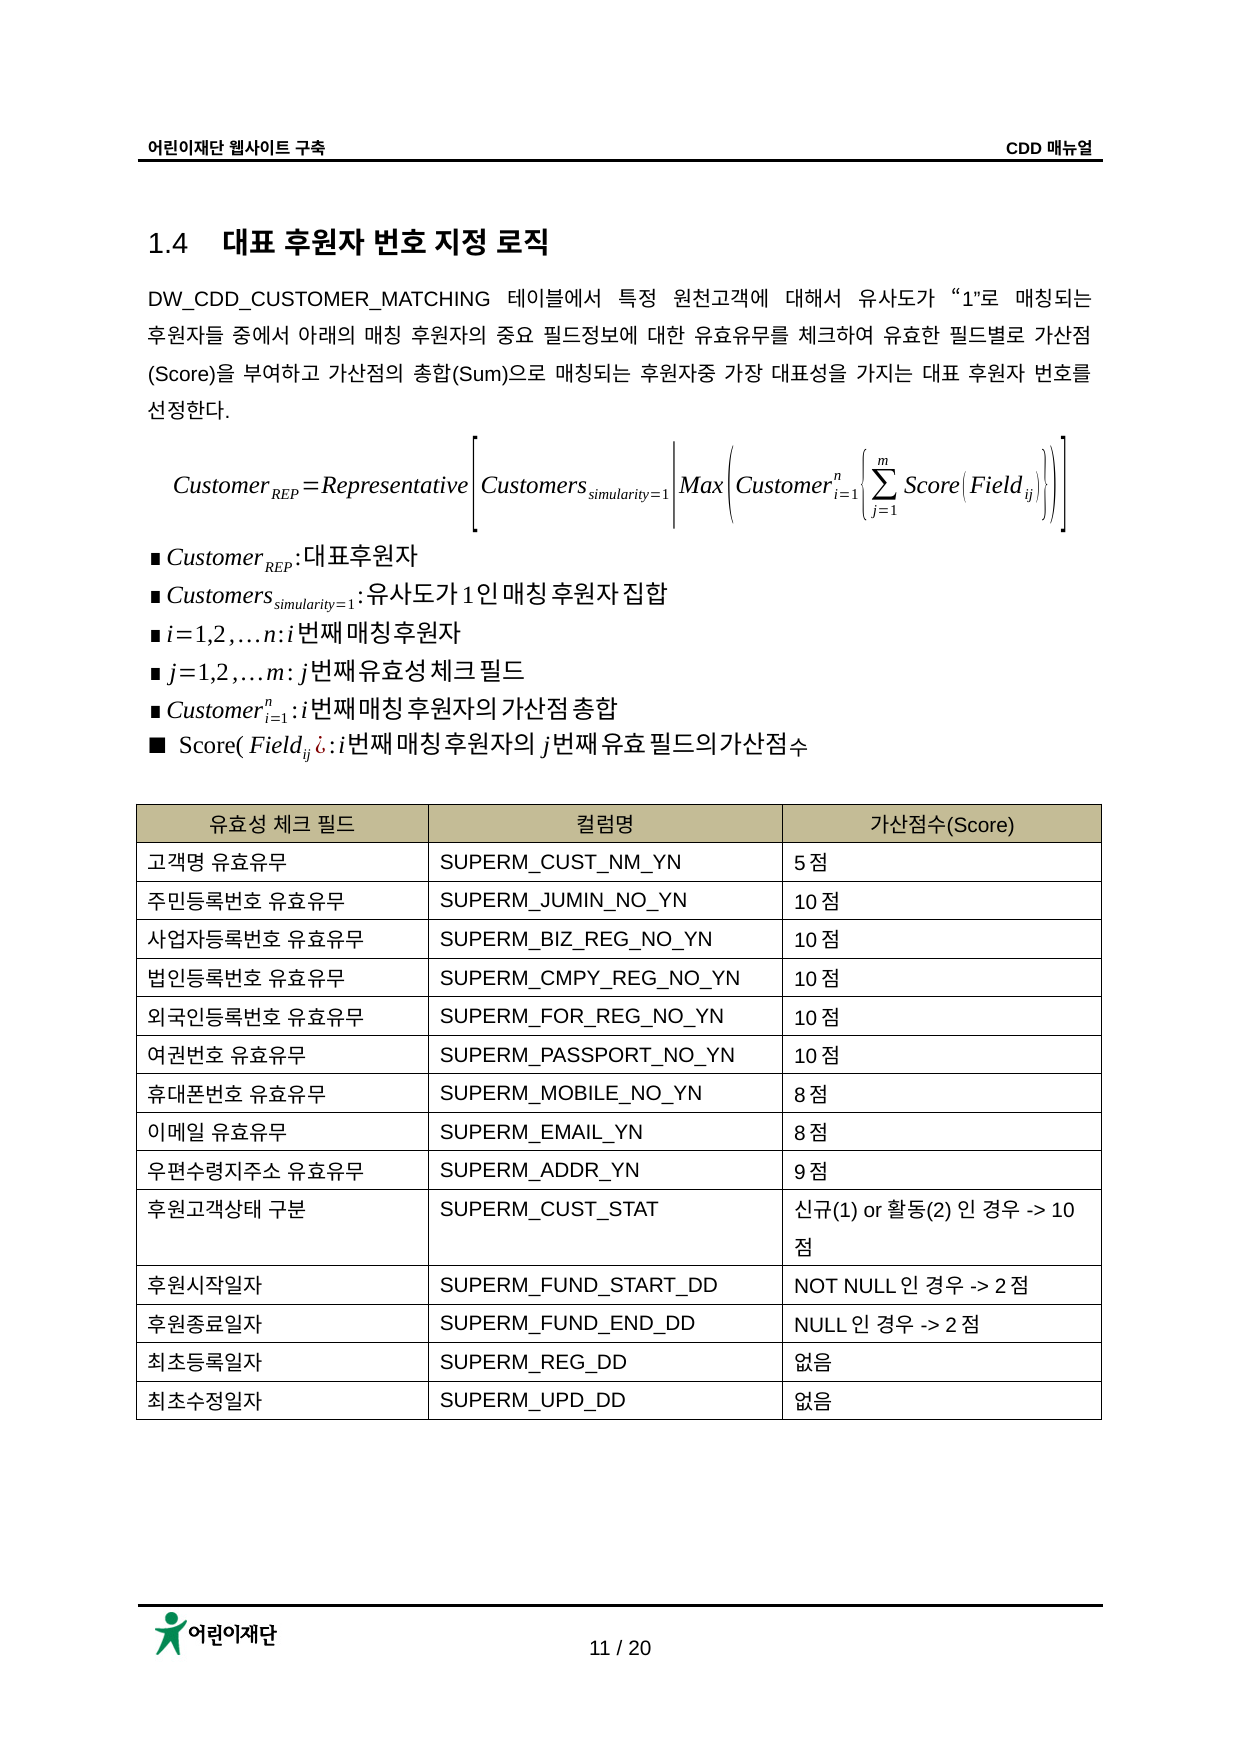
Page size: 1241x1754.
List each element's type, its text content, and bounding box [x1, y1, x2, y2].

table_cell 8점 [783, 1074, 1101, 1112]
table_cell SUPERM_FUND_START_DD [429, 1266, 782, 1303]
table_cell SUPERM_FOR_REG_NO_YN [429, 997, 782, 1035]
table_cell 휴대폰번호 유효유무 [137, 1074, 428, 1112]
table_cell 주민등록번호 유효유무 [137, 882, 428, 919]
table_cell SUPERM_UPD_DD [429, 1382, 782, 1419]
table_cell SUPERM_REG_DD [429, 1343, 782, 1381]
text DW_CDD_CUSTOMER_MATCHING 테이블에서 특정 원천고객에 대해서 유사도가 “1”로 매칭되는 후원자들 중에서 아래의 매칭 후원자의 중요 필드정보에 대한 유효유무를 체크하여 유효한 필드별로 가산점(Score)을 부여하고 가산점의 총합(Sum)으로 매칭되는 후원자중 가장 대표성을 가지는 대표 후원자 번호를 선정한다. [148, 278, 1092, 428]
table_cell SUPERM_CUST_STAT [429, 1190, 782, 1265]
table_header 컬럼명 [429, 805, 782, 842]
table_header 유효성 체크 필드 [137, 805, 428, 842]
table_cell 고객명 유효유무 [137, 843, 428, 881]
table_cell SUPERM_PASSPORT_NO_YN [429, 1036, 782, 1073]
table_cell NULL인 경우 -> 2점 [783, 1305, 1101, 1342]
table_cell 여권번호 유효유무 [137, 1036, 428, 1073]
table_cell 9점 [783, 1151, 1101, 1189]
table_cell SUPERM_MOBILE_NO_YN [429, 1074, 782, 1112]
table_cell 우편수령지주소 유효유무 [137, 1151, 428, 1189]
table_cell 5점 [783, 843, 1101, 881]
table_cell 외국인등록번호 유효유무 [137, 997, 428, 1035]
picture [147, 1607, 287, 1667]
table_cell SUPERM_BIZ_REG_NO_YN [429, 920, 782, 958]
table_cell 10점 [783, 882, 1101, 919]
table_cell 법인등록번호 유효유무 [137, 959, 428, 996]
table_cell SUPERM_FUND_END_DD [429, 1305, 782, 1342]
table_header 가산점수(Score) [783, 805, 1101, 842]
table_cell NOT NULL인 경우 -> 2점 [783, 1266, 1101, 1303]
table_cell 10점 [783, 1036, 1101, 1073]
table_cell 후원고객상태 구분 [137, 1190, 428, 1265]
table_cell 10점 [783, 997, 1101, 1035]
table_cell 8점 [783, 1113, 1101, 1150]
table_cell 사업자등록번호 유효유무 [137, 920, 428, 958]
table_cell 최초등록일자 [137, 1343, 428, 1381]
table_cell 10점 [783, 920, 1101, 958]
table_cell SUPERM_CUST_NM_YN [429, 843, 782, 881]
table_cell 후원종료일자 [137, 1305, 428, 1342]
table_cell 최초수정일자 [137, 1382, 428, 1419]
table_cell SUPERM_JUMIN_NO_YN [429, 882, 782, 919]
text 수 [148, 728, 1092, 766]
table_cell 없음 [783, 1343, 1101, 1381]
table_cell 이메일 유효유무 [137, 1113, 428, 1150]
table_cell 10점 [783, 959, 1101, 996]
table_cell SUPERM_EMAIL_YN [429, 1113, 782, 1150]
table_cell SUPERM_ADDR_YN [429, 1151, 782, 1189]
table_cell 후원시작일자 [137, 1266, 428, 1303]
subtitle 대표 후원자 번호 지정 로직 [148, 203, 1092, 278]
table_cell 신규(1) or 활동(2) 인 경우 -> 10점 [783, 1190, 1101, 1265]
table_cell SUPERM_CMPY_REG_NO_YN [429, 959, 782, 996]
table_cell 없음 [783, 1382, 1101, 1419]
